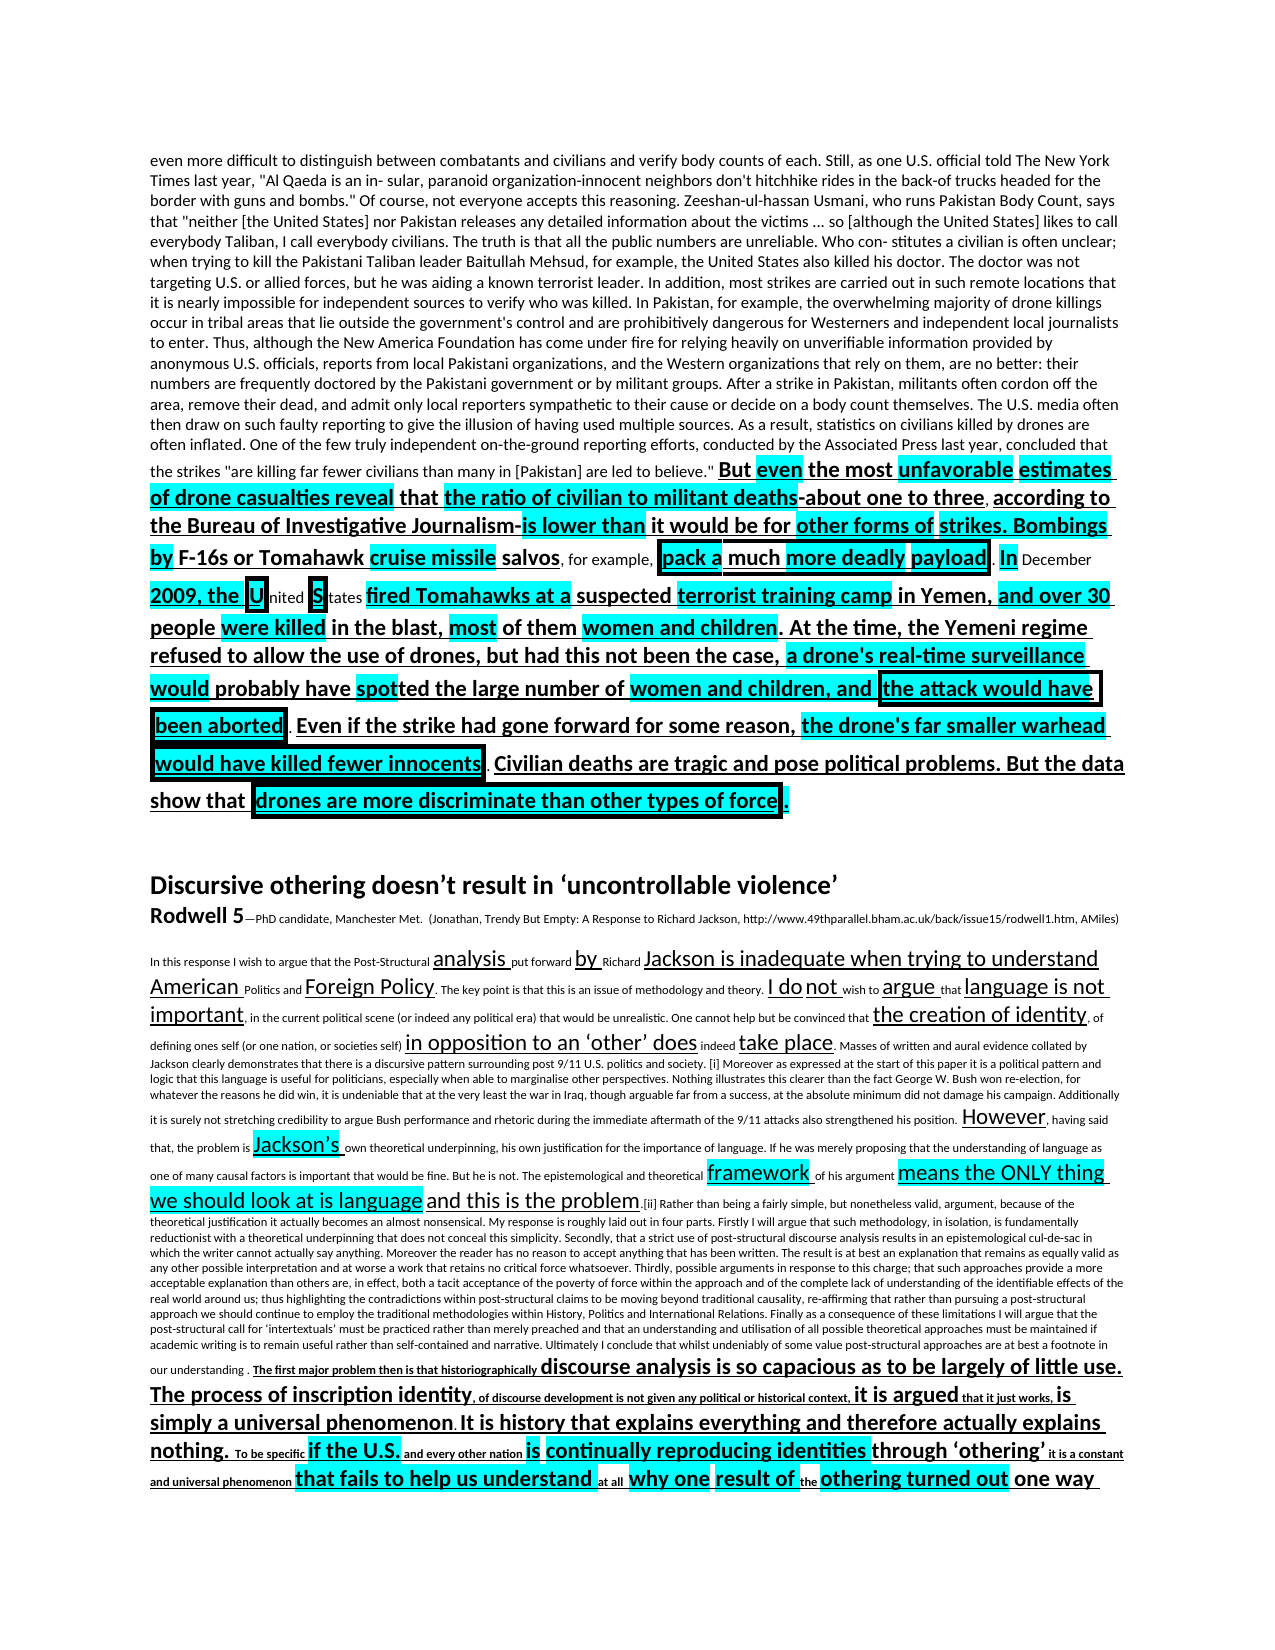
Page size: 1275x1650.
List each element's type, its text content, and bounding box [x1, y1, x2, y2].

text Rodwell 5—PhD candidate, Manchester Met. (Jonathan, Trendy But Empty: A Response to Richard Jackson, http://www.49thparallel.bham.ac.uk/back/issue15/rodwell1.htm, AMiles) [150, 901, 1125, 929]
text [150, 944, 1125, 1492]
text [150, 150, 1125, 819]
subtitle Discursive othering doesn’t result in ‘uncontrollable violence’ [150, 868, 1125, 901]
